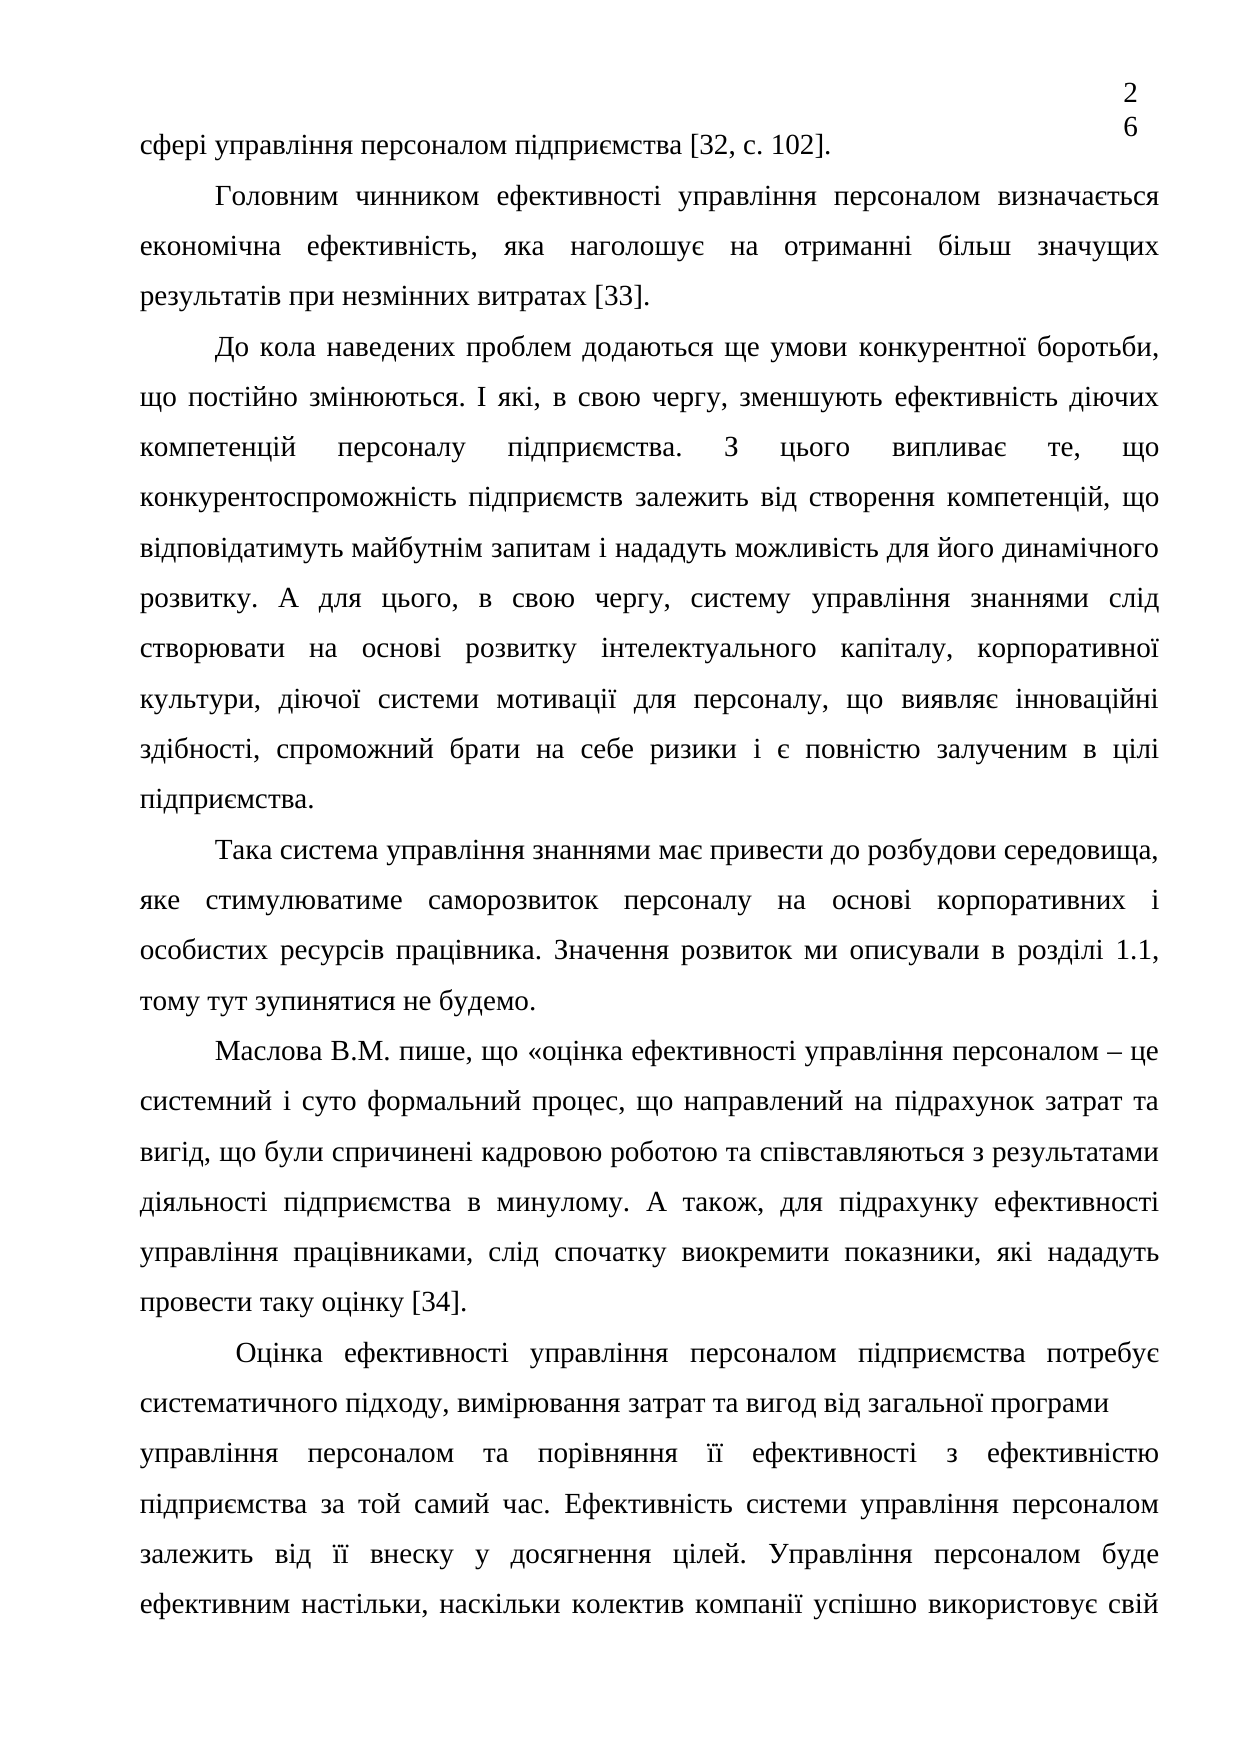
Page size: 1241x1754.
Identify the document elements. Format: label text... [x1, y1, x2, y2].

text Така система управління знаннями має привести до розбудови середовища, яке стимулюватиме саморозвиток персоналу на основі корпоративних і особистих ресурсів працівника. Значення розвиток ми описували в розділі 1.1, тому тут зупинятися не будемо. [139, 832, 1159, 1016]
text Оцінка ефективності управління персоналом підприємства потребує систематичного підходу, вимірювання затрат та вигод від загальної програми [139, 1335, 1159, 1419]
text Головним чинником ефективності управління персоналом визначається економічна ефективність, яка наголошує на отриманні більш значущих результатів при незмінних витратах [33]. [139, 178, 1159, 312]
text До кола наведених проблем додаються ще умови конкурентної боротьби, що постійно змінюються. І які, в свою чергу, зменшують ефективність діючих компетенцій персоналу підприємства. З цього випливає те, що конкурентоспроможність підприємств залежить від створення компетенцій, що відповідатимуть майбутнім запитам і нададуть можливість для його динамічного розвитку. А для цього, в свою чергу, систему управління знаннями слід створювати на основі розвитку інтелектуального капіталу, корпоративної культури, діючої системи мотивації для персоналу, що виявляє інноваційні здібності, спроможний брати на себе ризики і є повністю залученим в цілі підприємства. [139, 329, 1159, 815]
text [139, 1436, 1159, 1620]
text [139, 127, 1159, 161]
text Маслова В.М. пише, що «оцінка ефективності управління персоналом – це системний і суто формальний процес, що направлений на підрахунок затрат та вигід, що були спричинені кадровою роботою та співставляються з результатами діяльності підприємства в минулому. А також, для підрахунку ефективності управління працівниками, слід спочатку виокремити показники, які нададуть провести таку оцінку [34]. [139, 1033, 1159, 1318]
